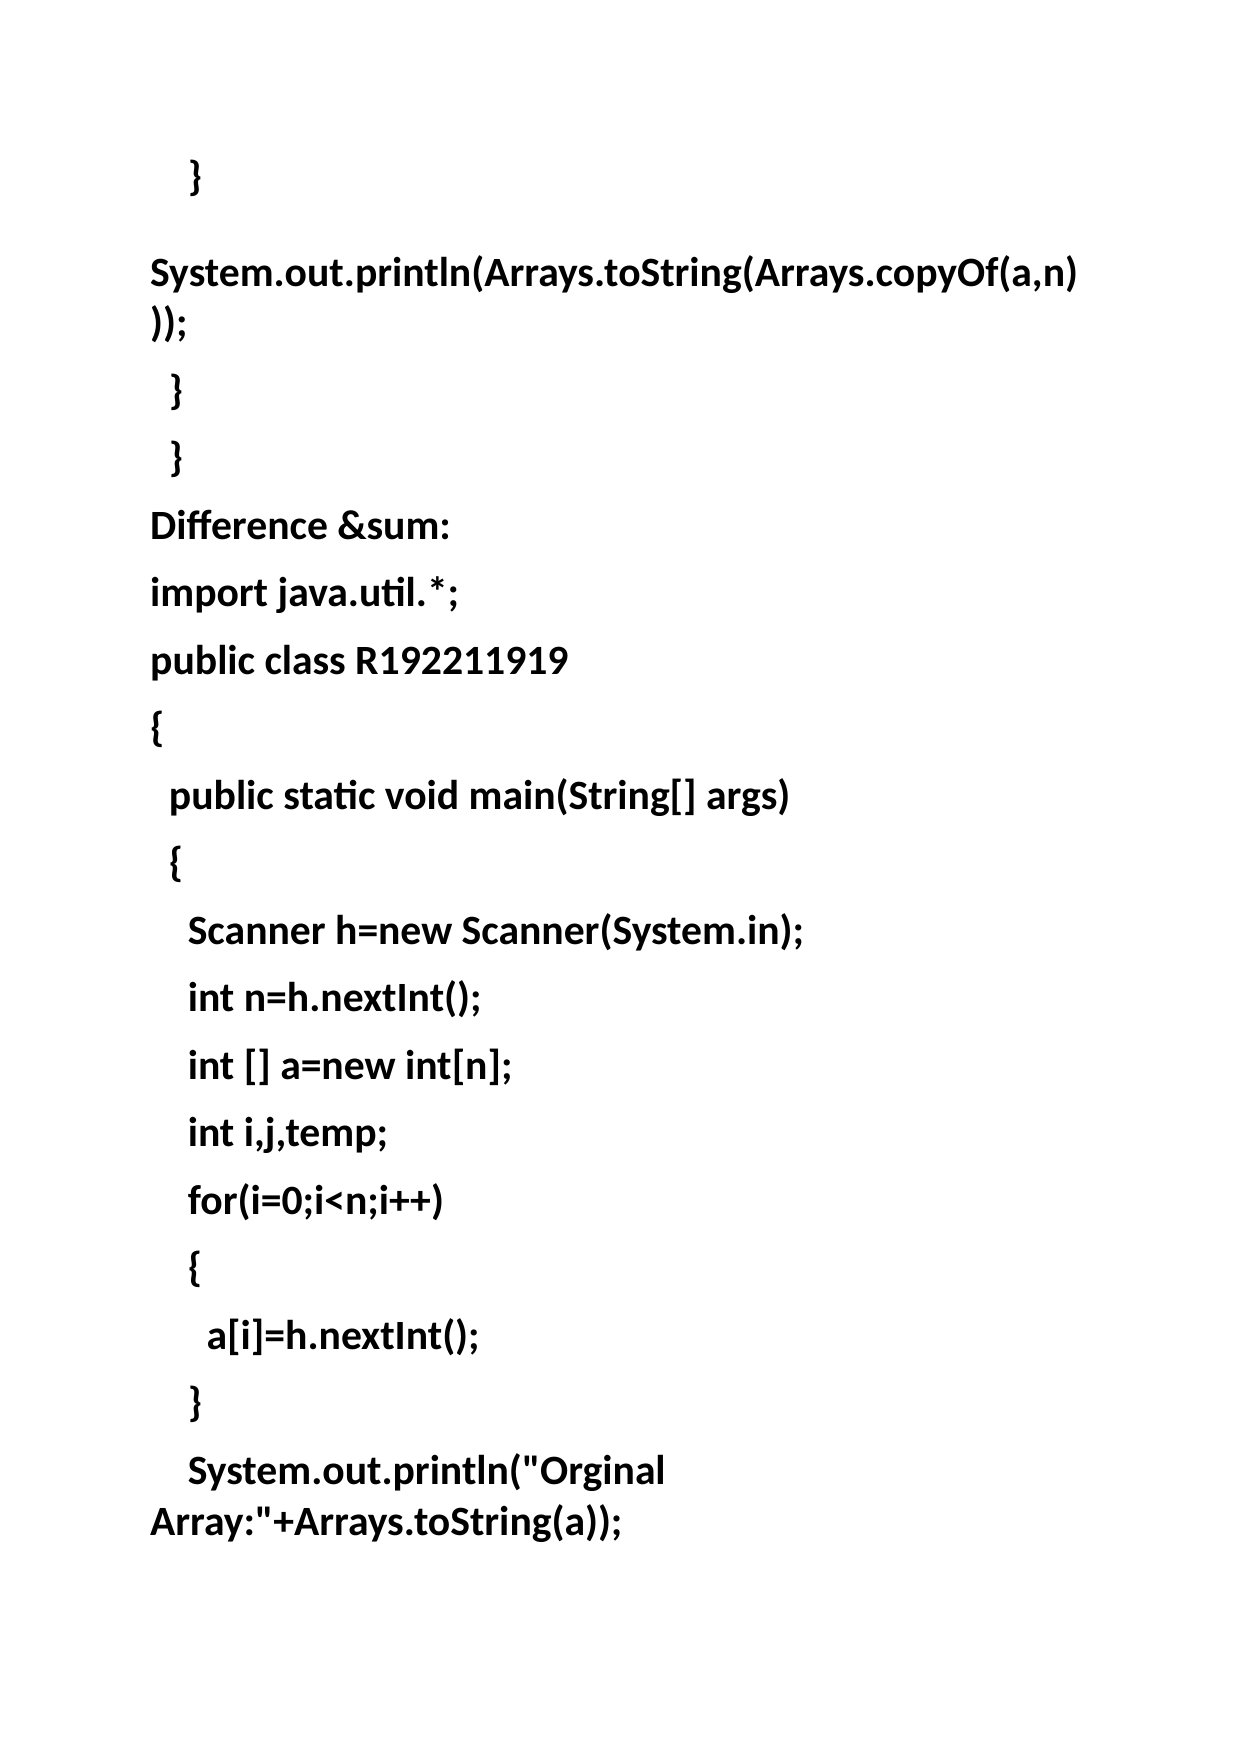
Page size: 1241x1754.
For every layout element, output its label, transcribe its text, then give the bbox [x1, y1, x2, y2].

text for(i=0;i<n;i++) [150, 1174, 1090, 1225]
text System.out.println("Orginal Array:"+Arrays.toString(a)); [150, 1444, 1090, 1546]
text public class R192211919 [150, 634, 1090, 685]
text Difference &sum: [150, 499, 1090, 550]
text } [150, 431, 1090, 482]
text int n=h.nextInt(); [150, 971, 1090, 1022]
text int i,j,temp; [150, 1106, 1090, 1157]
text { [150, 701, 1090, 752]
text { [150, 1241, 1090, 1292]
text a[i]=h.nextInt(); [150, 1309, 1090, 1360]
text Scanner h=new Scanner(System.in); [150, 904, 1090, 955]
text { [150, 836, 1090, 887]
text System.out.println(Arrays.toString(Arrays.copyOf(a,n))); [150, 217, 1090, 347]
text } [150, 150, 1090, 201]
text } [150, 364, 1090, 415]
text public static void main(String[] args) [150, 769, 1090, 820]
text } [150, 1376, 1090, 1427]
text import java.util.*; [150, 566, 1090, 617]
text int [] a=new int[n]; [150, 1039, 1090, 1090]
